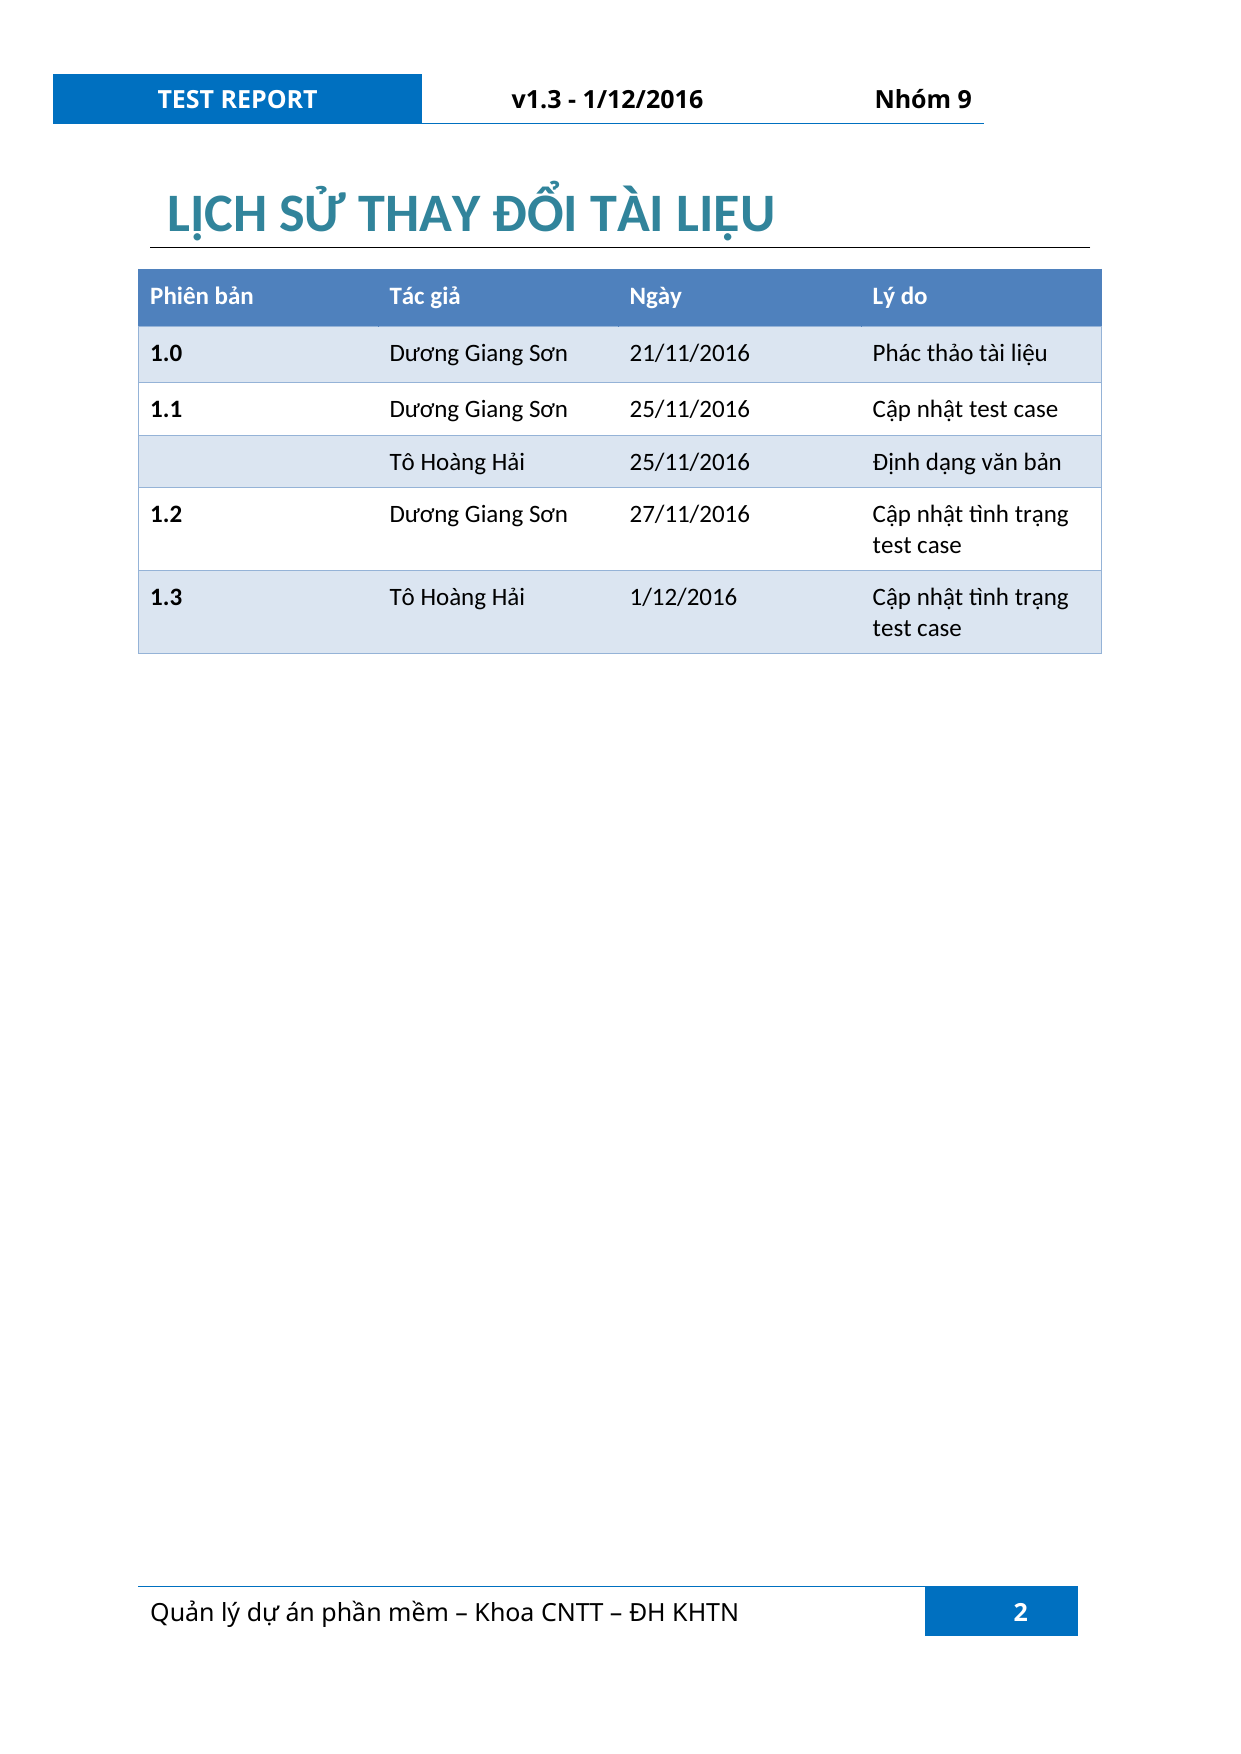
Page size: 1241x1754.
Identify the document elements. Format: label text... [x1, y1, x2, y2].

table_cell Dương Giang Sơn [378, 488, 618, 570]
table_cell Cập nhật tình trạng test case [861, 488, 1101, 570]
table_cell Tô Hoàng Hải [378, 571, 618, 653]
table_header Tác giả [379, 270, 618, 326]
table_cell 1/12/2016 [618, 571, 861, 653]
table_cell Phác thảo tài liệu [861, 327, 1101, 382]
table_cell 1.1 [139, 383, 378, 434]
table_cell Cập nhật test case [861, 383, 1101, 434]
table_cell Dương Giang Sơn [378, 327, 618, 382]
table_cell 27/11/2016 [618, 488, 861, 570]
table_cell [139, 436, 378, 487]
table_cell 1.0 [139, 327, 378, 382]
table_cell Cập nhật tình trạng test case [861, 571, 1101, 653]
table_cell Tô Hoàng Hải [378, 436, 618, 487]
table_cell Dương Giang Sơn [378, 383, 618, 434]
table_header Ngày [619, 270, 861, 326]
table_header Phiên bản [139, 270, 378, 326]
table_cell 1.2 [139, 488, 378, 570]
table_cell 1.3 [139, 571, 378, 653]
table_cell 25/11/2016 [618, 436, 861, 487]
text LỊCH SỬ THAY ĐỔI TÀI LIỆU [150, 179, 1090, 247]
table_cell Định dạng văn bản [861, 436, 1101, 487]
table_header Lý do [862, 270, 1101, 326]
table_cell 25/11/2016 [618, 383, 861, 434]
table_cell 21/11/2016 [618, 327, 861, 382]
